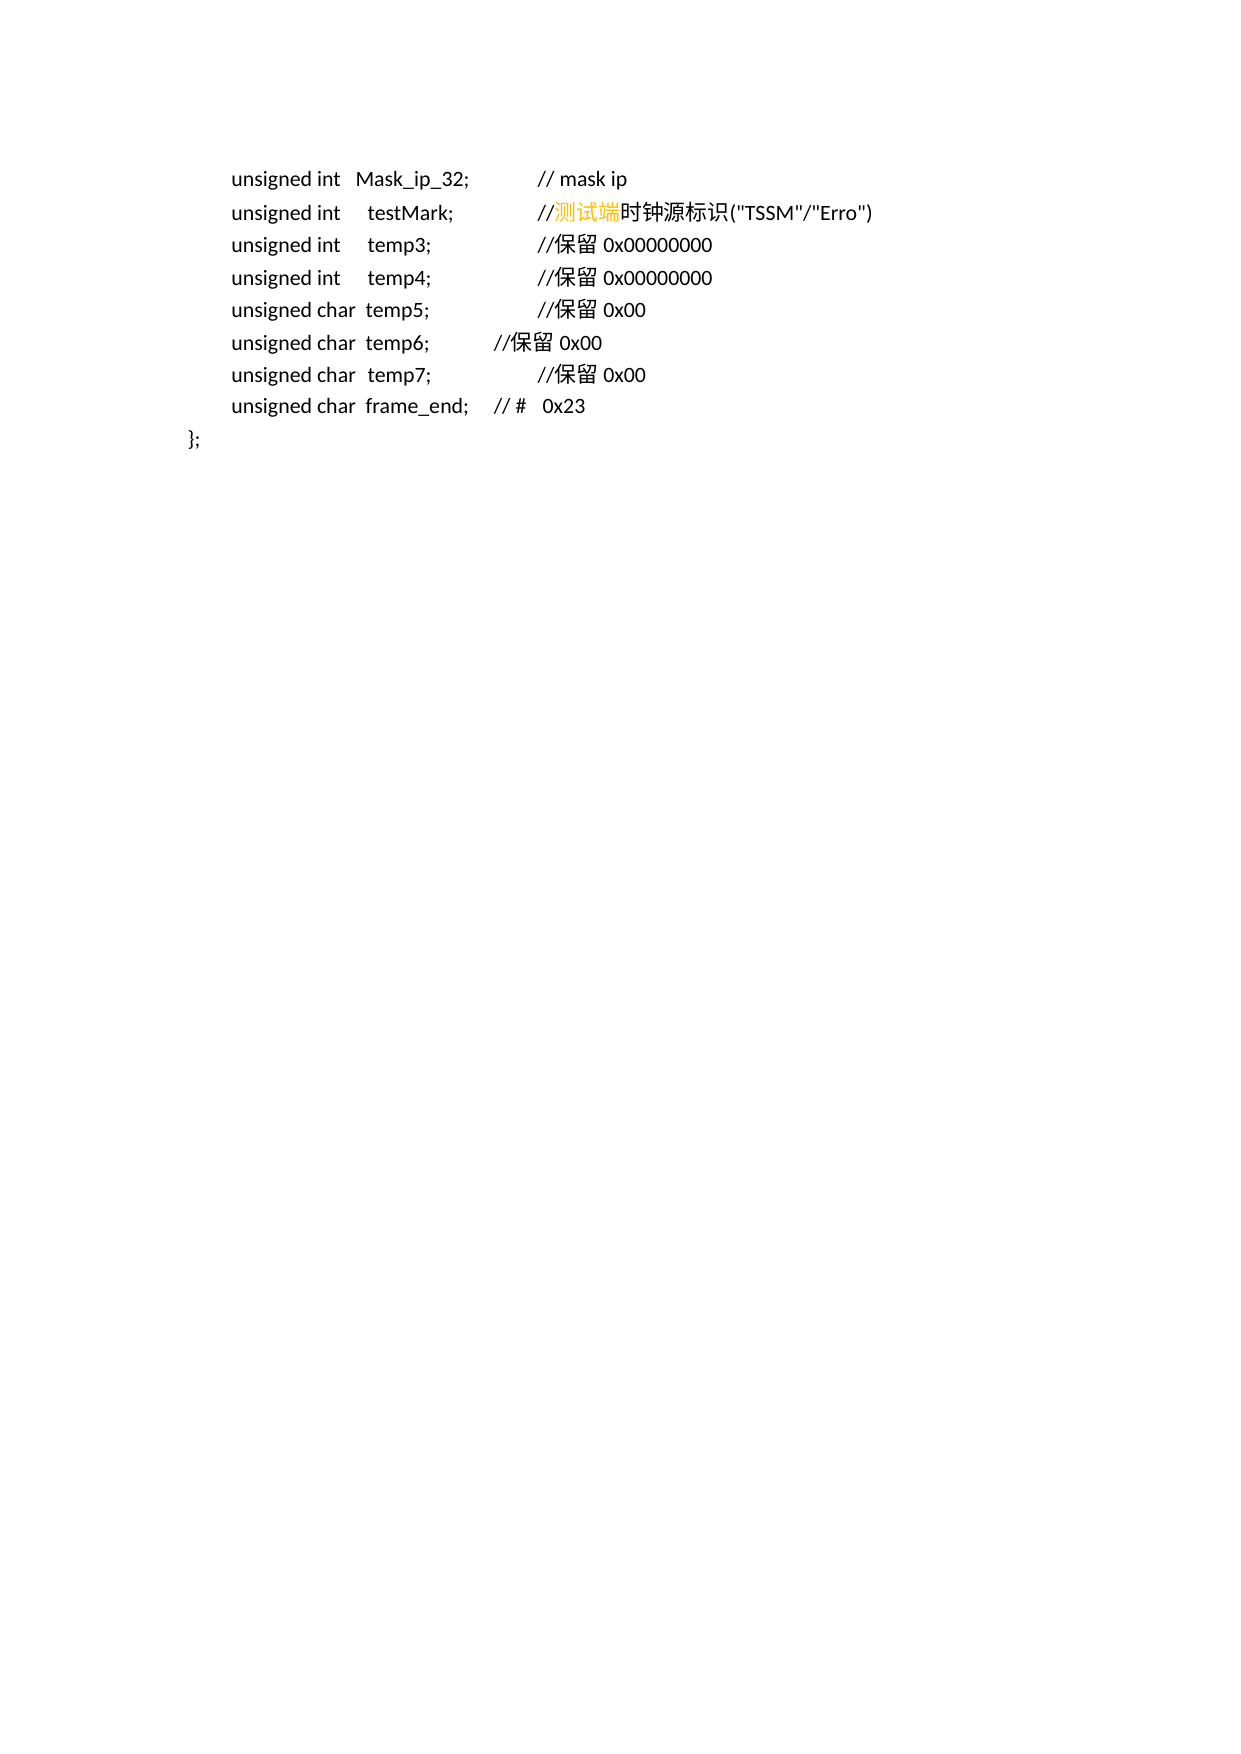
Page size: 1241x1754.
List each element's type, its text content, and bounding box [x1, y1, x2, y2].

text unsigned char frame_end; // # 0x23 [187, 389, 1053, 422]
text unsigned int testMark; //测试端时钟源标识("TSSM"/"Erro") [187, 194, 1053, 227]
text unsigned int temp3; //保留 0x00000000 [187, 227, 1053, 259]
text unsigned char temp6; //保留 0x00 [187, 324, 1053, 357]
text unsigned int temp4; //保留 0x00000000 [187, 259, 1053, 292]
text unsigned char temp5; //保留 0x00 [187, 292, 1053, 324]
text unsigned int Mask_ip_32; // mask ip [187, 162, 1053, 194]
text unsigned char temp7; //保留 0x00 [187, 357, 1053, 389]
text }; [187, 422, 1053, 454]
